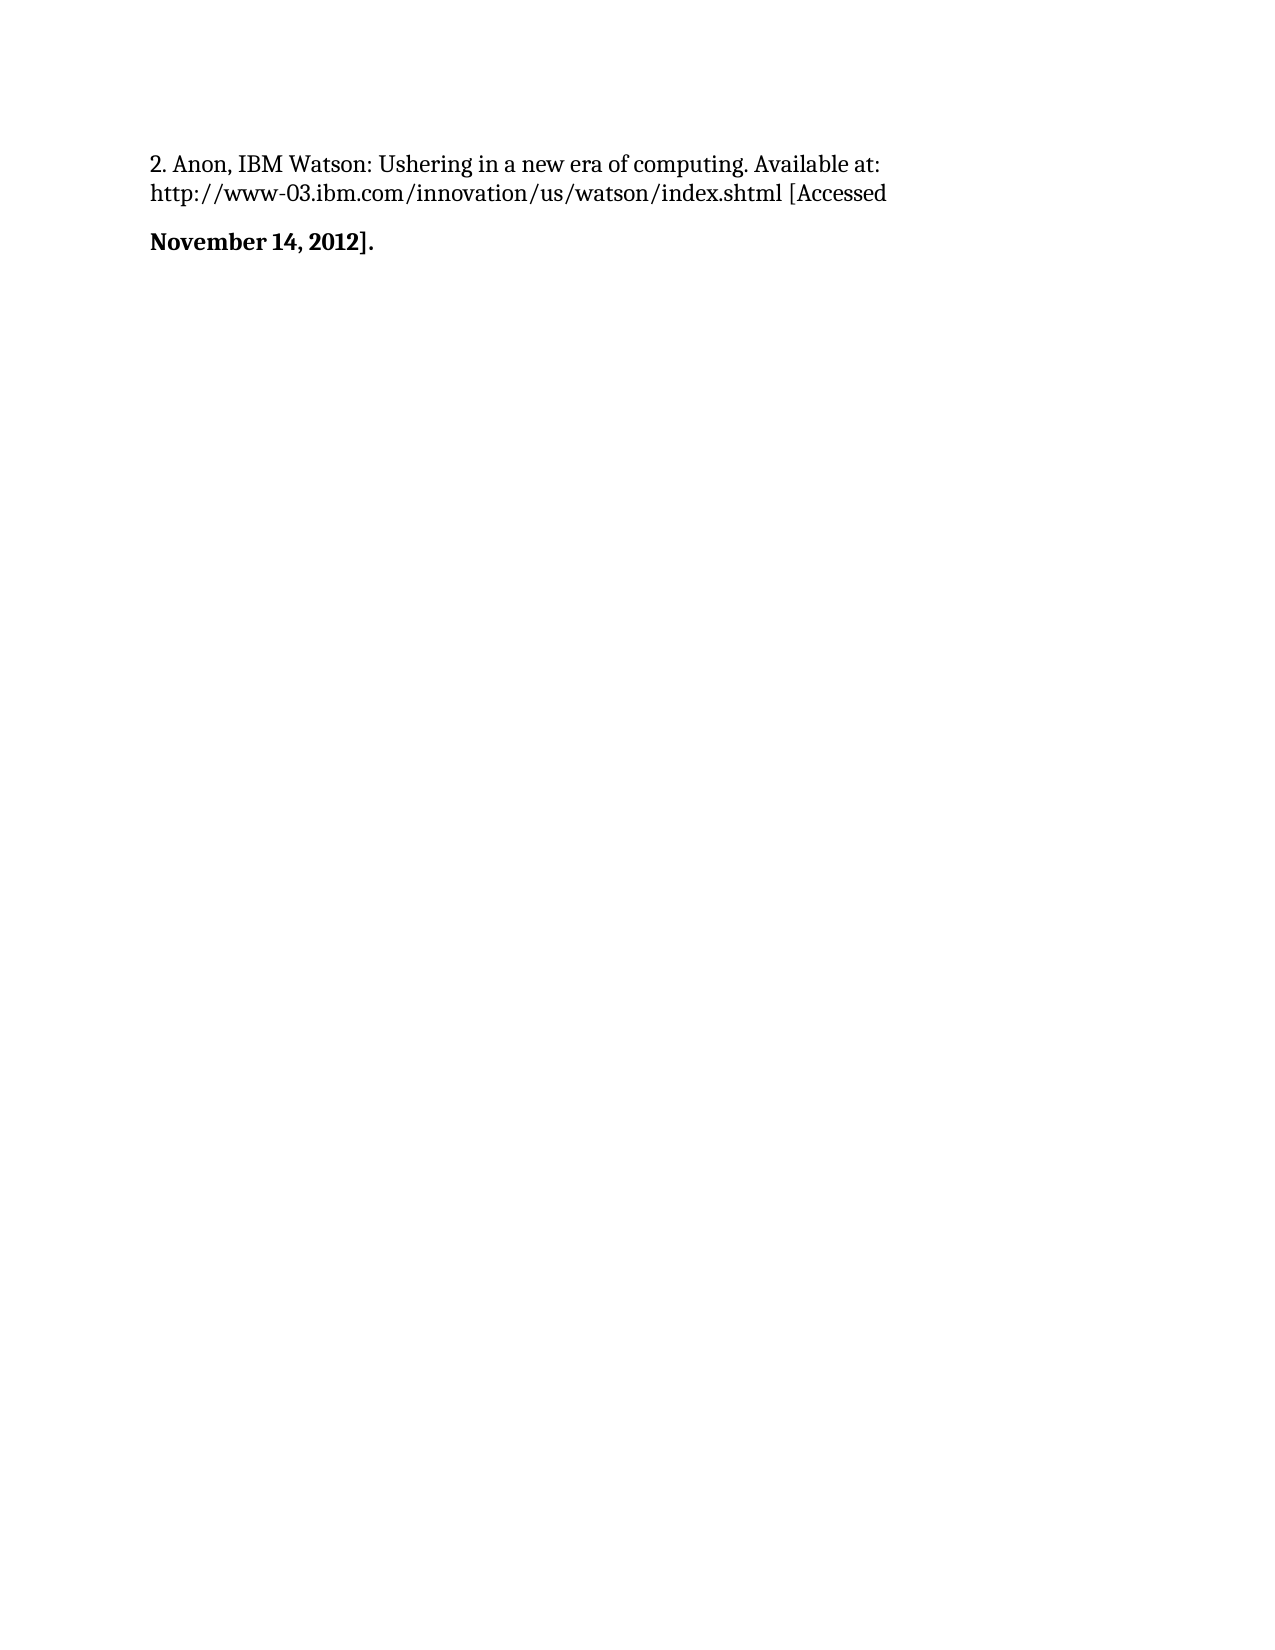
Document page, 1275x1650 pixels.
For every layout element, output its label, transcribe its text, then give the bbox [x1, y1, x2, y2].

subtitle November 14, 2012]. [150, 228, 1125, 257]
text 2. Anon, IBM Watson: Ushering in a new era of computing. Available at: [150, 150, 1125, 179]
text http://www-03.ibm.com/innovation/us/watson/index.shtml [Accessed [150, 179, 1125, 207]
